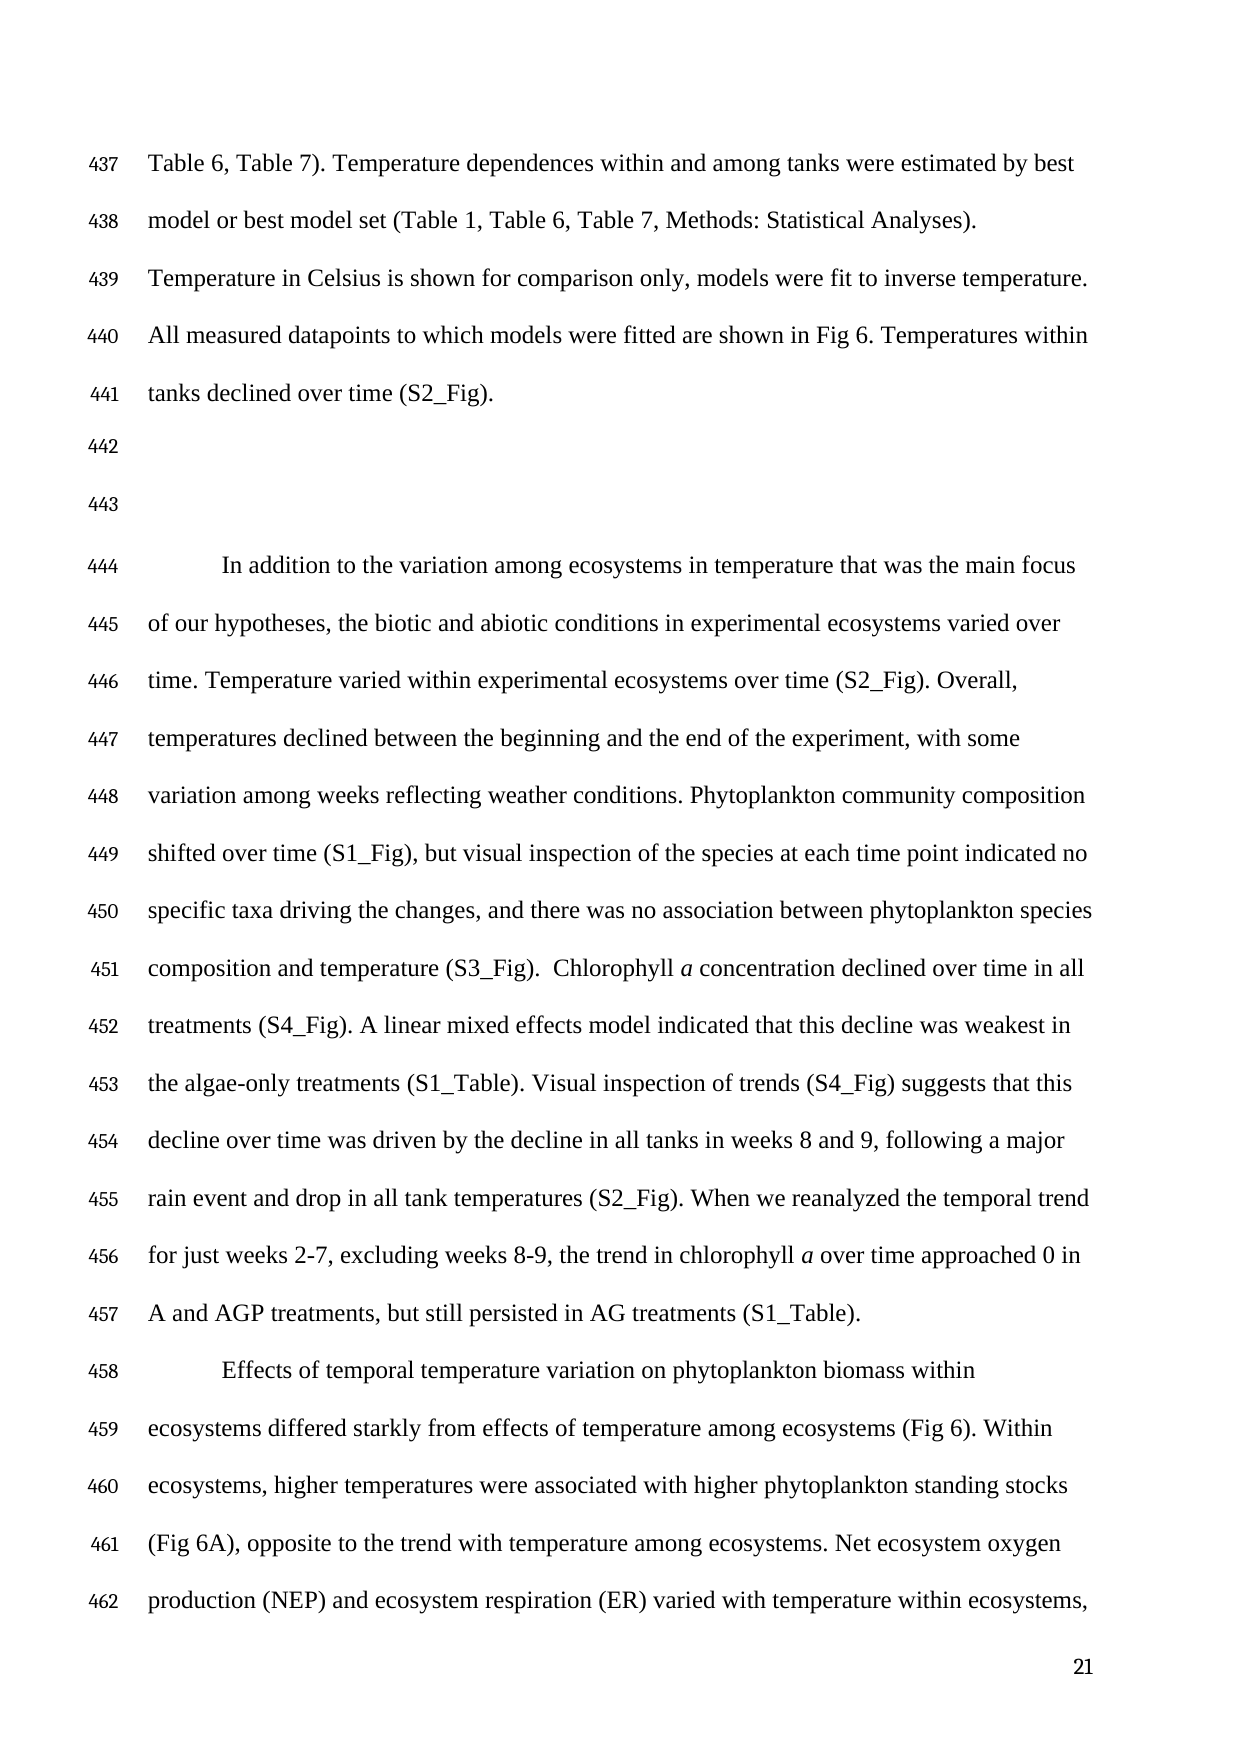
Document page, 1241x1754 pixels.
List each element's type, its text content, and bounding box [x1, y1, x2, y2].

text In addition to the variation among ecosystems in temperature that was the main focus of our hypotheses, the biotic and abiotic conditions in experimental ecosystems varied over time. Temperature varied within experimental ecosystems over time (S2_Fig). Overall, temperatures declined between the beginning and the end of the experiment, with some variation among weeks reflecting weather conditions. Phytoplankton community composition shifted over time (S1_Fig), but visual inspection of the species at each time point indicated no specific taxa driving the changes, and there was no association between phytoplankton species composition and temperature (S3_Fig). Chlorophyll a concentration declined over time in all treatments (S4_Fig). A linear mixed effects model indicated that this decline was weakest in the algae-only treatments (S1_Table). Visual inspection of trends (S4_Fig) suggests that this decline over time was driven by the decline in all tanks in weeks 8 and 9, following a major rain event and drop in all tank temperatures (S2_Fig). When we reanalyzed the temporal trend for just weeks 2-7, excluding weeks 8-9, the trend in chlorophyll a over time approached 0 in A and AGP treatments, but still persisted in AG treatments (S1_Table). [148, 550, 1092, 1326]
